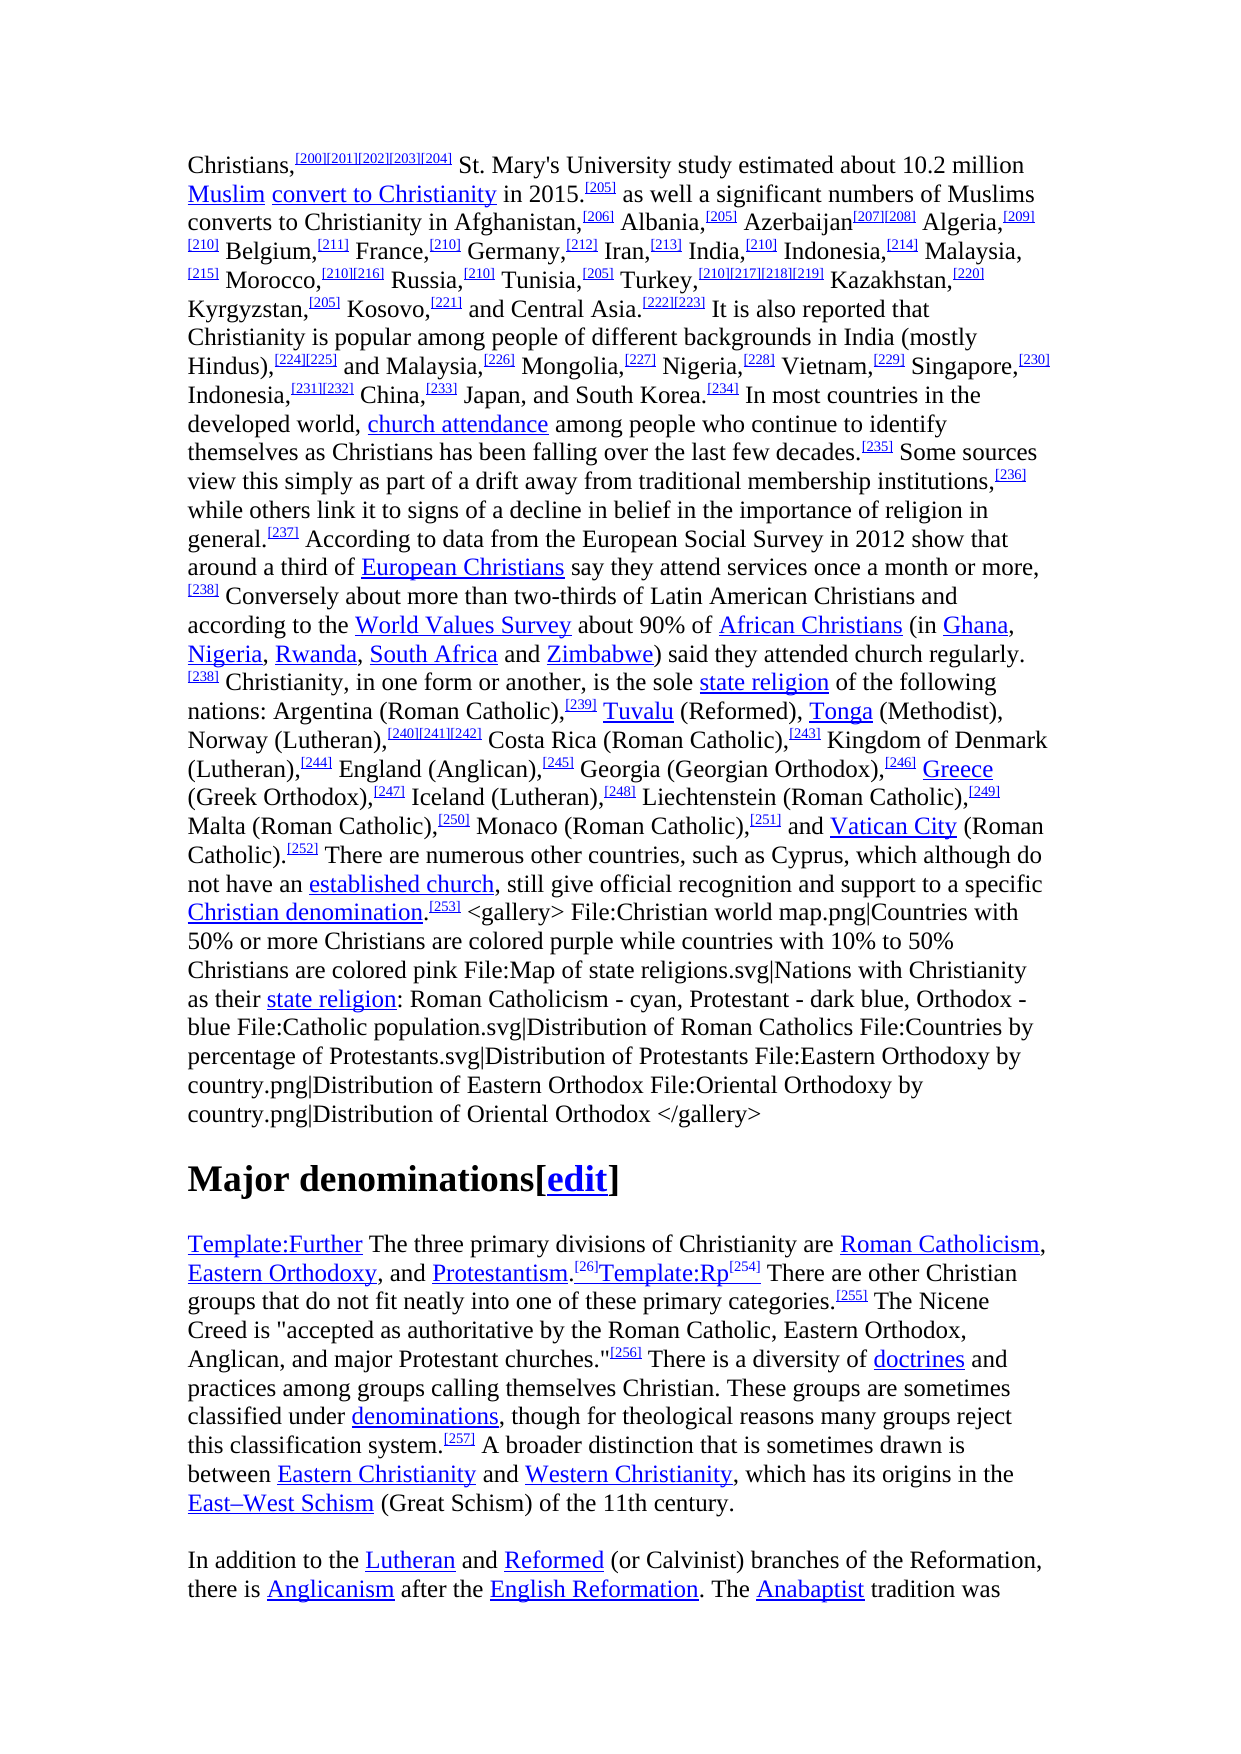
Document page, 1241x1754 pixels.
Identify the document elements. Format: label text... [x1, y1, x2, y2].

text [187, 150, 1053, 1127]
subtitle Major denominations[edit] [187, 1157, 1053, 1200]
text Template:Further The three primary divisions of Christianity are Roman Catholicism, Eastern Orthodoxy, and Protestantism.[26]Template:Rp[254] There are other Christian groups that do not fit neatly into one of these primary categories.[255] The Nicene Creed is "accepted as authoritative by the Roman Catholic, Eastern Orthodox, Anglican, and major Protestant churches."[256] There is a diversity of doctrines and practices among groups calling themselves Christian. These groups are sometimes classified under denominations, though for theological reasons many groups reject this classification system.[257] A broader distinction that is sometimes drawn is between Eastern Christianity and Western Christianity, which has its origins in the East–West Schism (Great Schism) of the 11th century. [187, 1229, 1053, 1516]
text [187, 1546, 1053, 1603]
